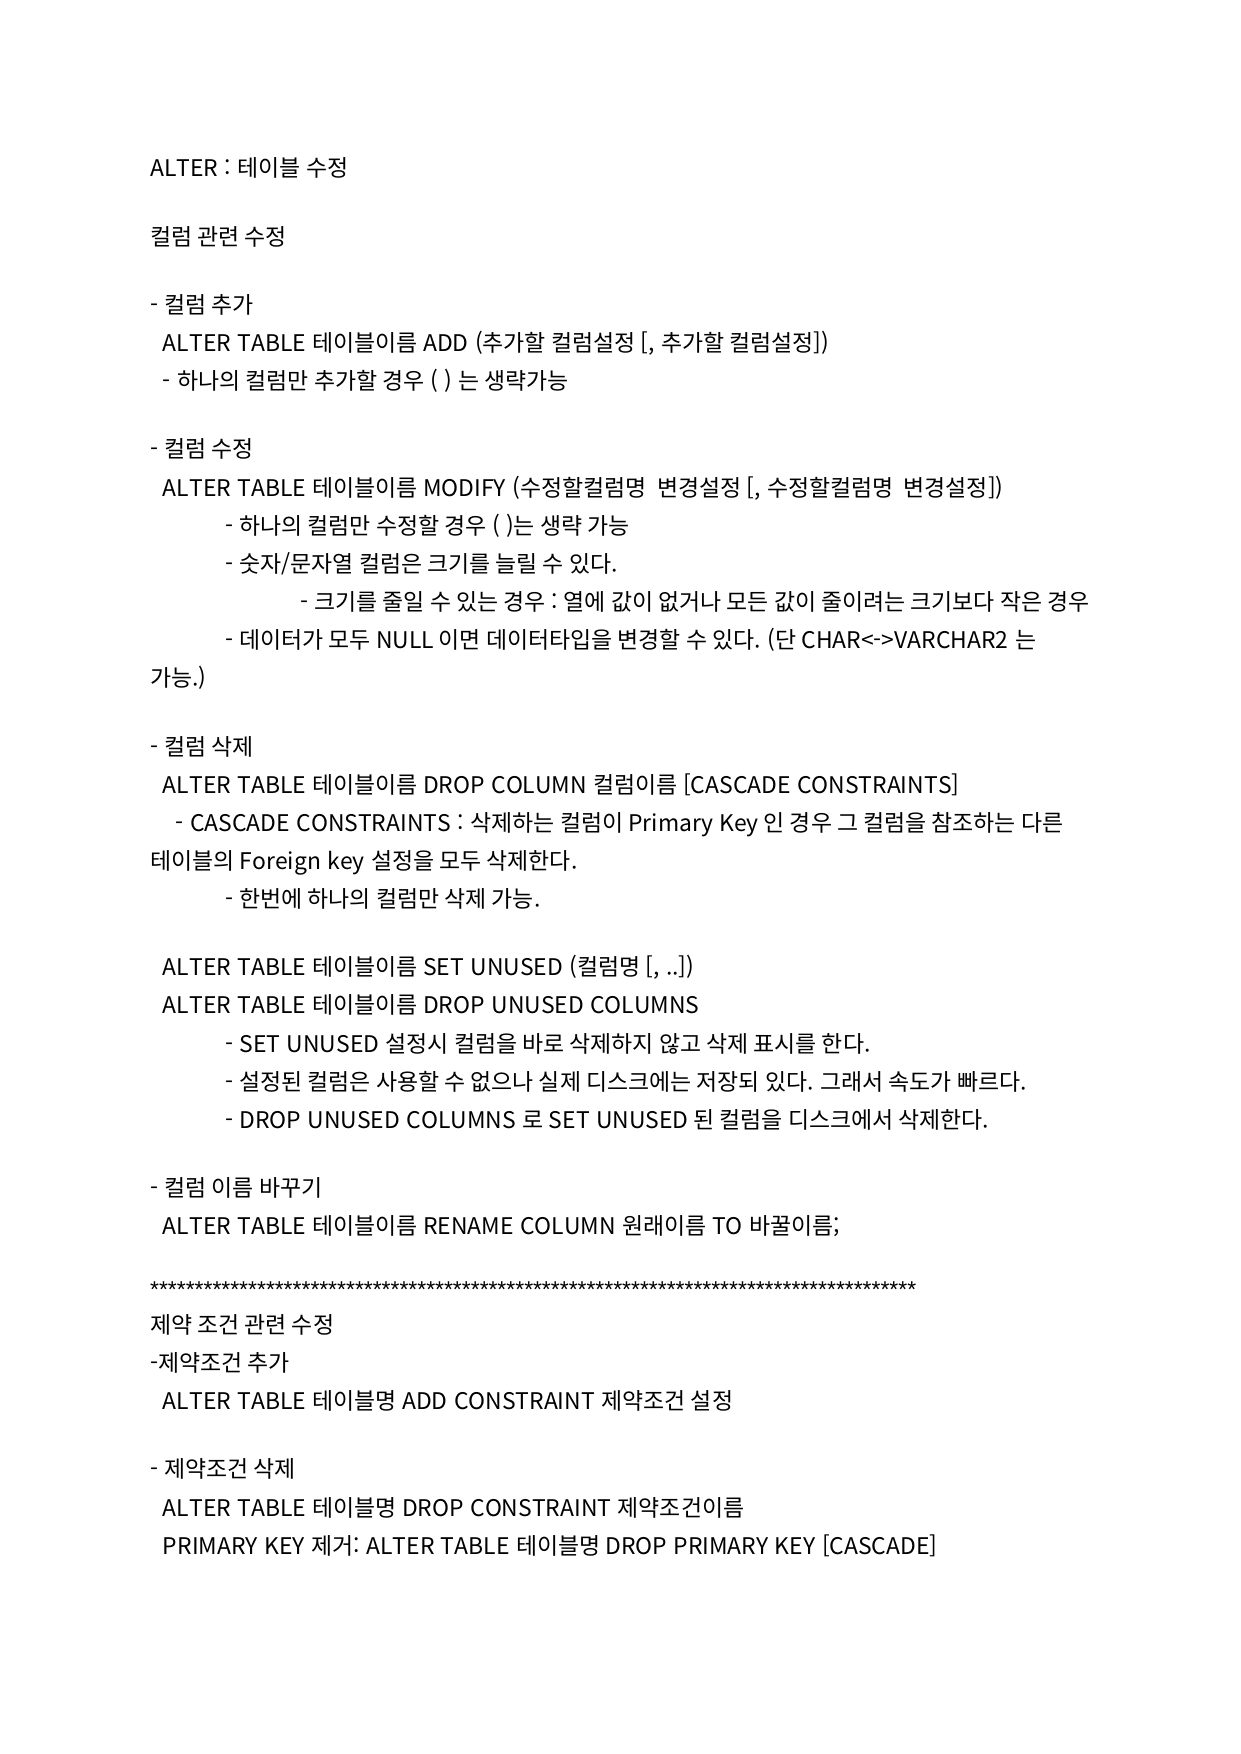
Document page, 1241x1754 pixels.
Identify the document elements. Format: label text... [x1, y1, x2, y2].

text ALTER TABLE 테이블이름 DROP COLUMN 컬럼이름 [CASCADE CONSTRAINTS] [150, 766, 1090, 800]
text - CASCADE CONSTRAINTS : 삭제하는 컬럼이 Primary Key인 경우 그 컬럼을 참조하는 다른 테이블의 Foreign key 설정을 모두 삭제한다. [150, 804, 1090, 876]
text - 컬럼 수정 [150, 431, 1090, 464]
text 제약 조건 관련 수정 [150, 1307, 1090, 1340]
text ALTER TABLE 테이블이름 DROP UNUSED COLUMNS [150, 987, 1090, 1021]
text - 하나의 컬럼만 수정할 경우 ( )는 생략 가능 [150, 507, 1090, 541]
text ALTER TABLE 테이블이름 RENAME COLUMN 원래이름 TO 바꿀이름; [150, 1208, 1090, 1241]
text ************************************************************************************** [150, 1276, 1090, 1303]
text PRIMARY KEY 제거: ALTER TABLE 테이블명 DROP PRIMARY KEY [CASCADE] [150, 1527, 1090, 1561]
text 컬럼 관련 수정 [150, 218, 1090, 252]
text - 설정된 컬럼은 사용할 수 없으나 실제 디스크에는 저장되 있다. 그래서 속도가 빠르다. [150, 1063, 1090, 1097]
text ALTER TABLE 테이블이름 MODIFY (수정할컬럼명 변경설정 [, 수정할컬럼명 변경설정]) [150, 469, 1090, 503]
text ALTER TABLE 테이블명 ADD CONSTRAINT 제약조건 설정 [150, 1383, 1090, 1416]
text - SET UNUSED 설정시 컬럼을 바로 삭제하지 않고 삭제 표시를 한다. [150, 1025, 1090, 1059]
text - DROP UNUSED COLUMNS 로 SET UNUSED된 컬럼을 디스크에서 삭제한다. [150, 1102, 1090, 1135]
text -제약조건 추가 [150, 1345, 1090, 1378]
text - 제약조건 삭제 [150, 1451, 1090, 1484]
text - 한번에 하나의 컬럼만 삭제 가능. [150, 881, 1090, 914]
text - 컬럼 이름 바꾸기 [150, 1170, 1090, 1203]
text ALTER TABLE 테이블이름 ADD (추가할 컬럼설정 [, 추가할 컬럼설정]) [150, 325, 1090, 358]
text ALTER : 테이블 수정 [150, 150, 1090, 183]
text - 숫자/문자열 컬럼은 크기를 늘릴 수 있다. [150, 546, 1090, 579]
text ALTER TABLE 테이블이름 SET UNUSED (컬럼명 [, ..]) [150, 949, 1090, 982]
text - 컬럼 추가 [150, 287, 1090, 320]
text - 하나의 컬럼만 추가할 경우 ( ) 는 생략가능 [150, 363, 1090, 396]
text - 데이터가 모두 NULL이면 데이터타입을 변경할 수 있다. (단 CHAR<->VARCHAR2 는 가능.) [150, 622, 1090, 693]
text ALTER TABLE 테이블명 DROP CONSTRAINT 제약조건이름 [150, 1489, 1090, 1523]
text - 컬럼 삭제 [150, 728, 1090, 762]
text - 크기를 줄일 수 있는 경우 : 열에 값이 없거나 모든 값이 줄이려는 크기보다 작은 경우 [150, 584, 1090, 617]
